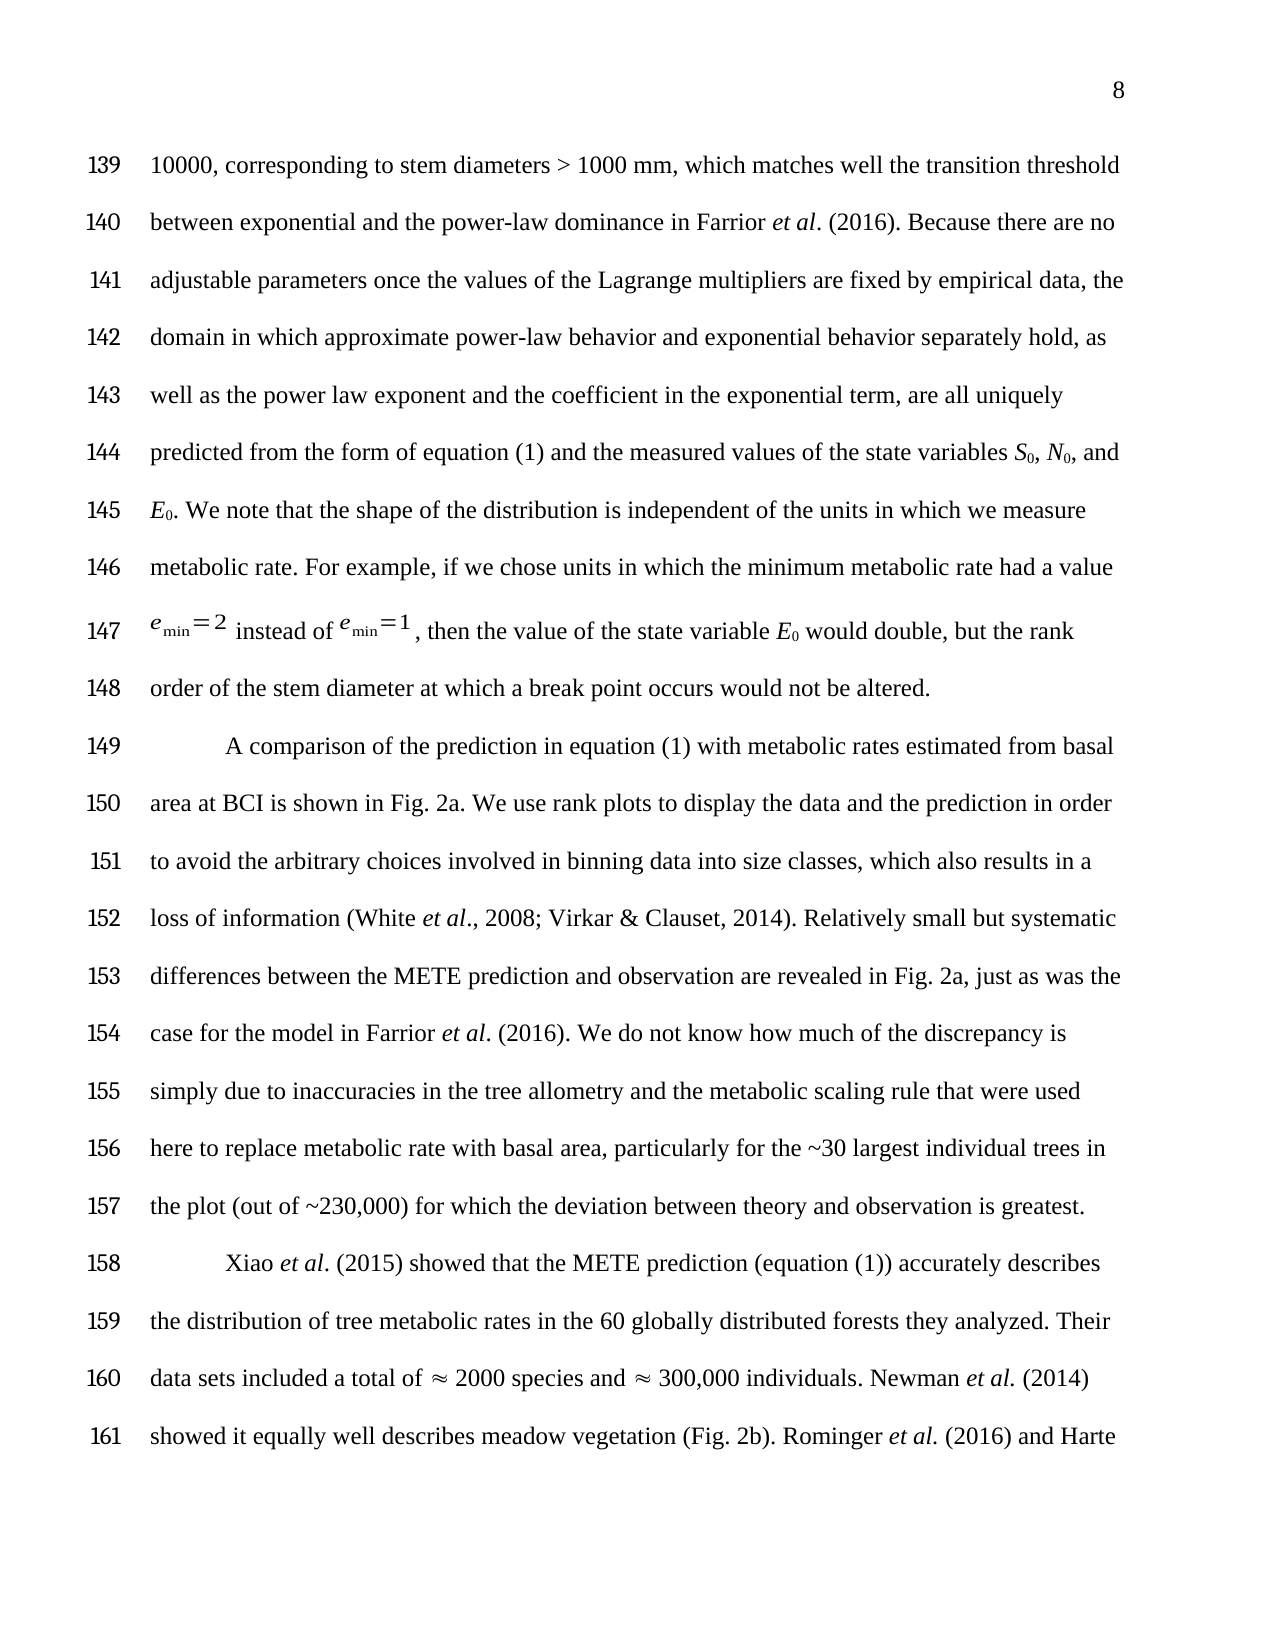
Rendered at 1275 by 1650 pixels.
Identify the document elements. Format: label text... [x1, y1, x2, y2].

text A comparison of the prediction in equation (1) with metabolic rates estimated from basal area at BCI is shown in Fig. 2a. We use rank plots to display the data and the prediction in order to avoid the arbitrary choices involved in binning data into size classes, which also results in a loss of information (White et al., 2008; Virkar & Clauset, 2014). Relatively small but systematic differences between the METE prediction and observation are revealed in Fig. 2a, just as was the case for the model in Farrior et al. (2016). We do not know how much of the discrepancy is simply due to inaccuracies in the tree allometry and the metabolic scaling rule that were used here to replace metabolic rate with basal area, particularly for the ~30 largest individual trees in the plot (out of ~230,000) for which the deviation between theory and observation is greatest. [150, 731, 1125, 1219]
